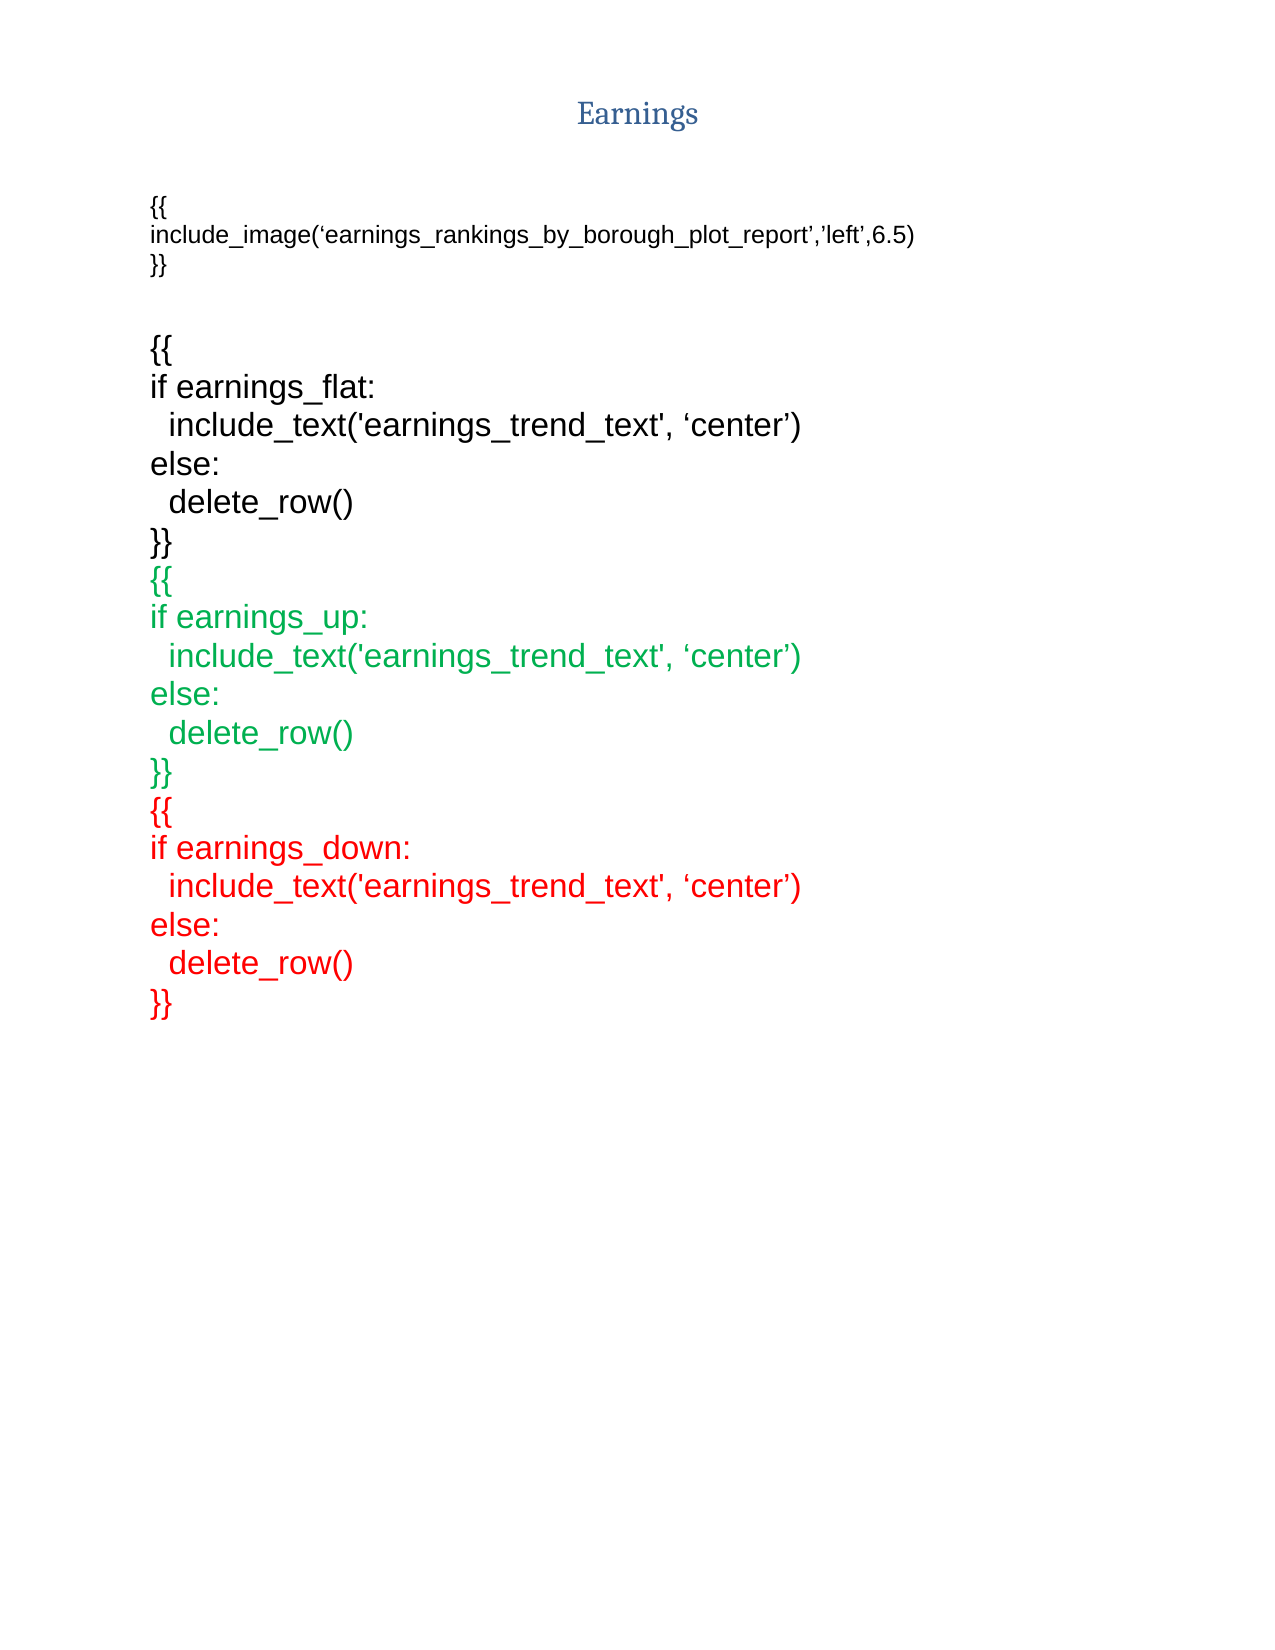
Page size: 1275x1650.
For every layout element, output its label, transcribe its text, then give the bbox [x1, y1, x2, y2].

table_cell {{ if earnings_up: include_text('earnings_trend_text', ‘center’) else: delete_row() }} [139, 559, 1136, 790]
table_header {{ if earnings_flat: include_text('earnings_trend_text', ‘center’) else: delete_row() }} [139, 329, 1136, 559]
subtitle Earnings [150, 94, 1125, 132]
table_cell {{ if earnings_down: include_text('earnings_trend_text', ‘center’) else: delete_row() }} [139, 790, 1136, 1020]
table_header {{ include_image(‘earnings_rankings_by_borough_plot_report’,’left’,6.5) }} [139, 191, 1136, 277]
